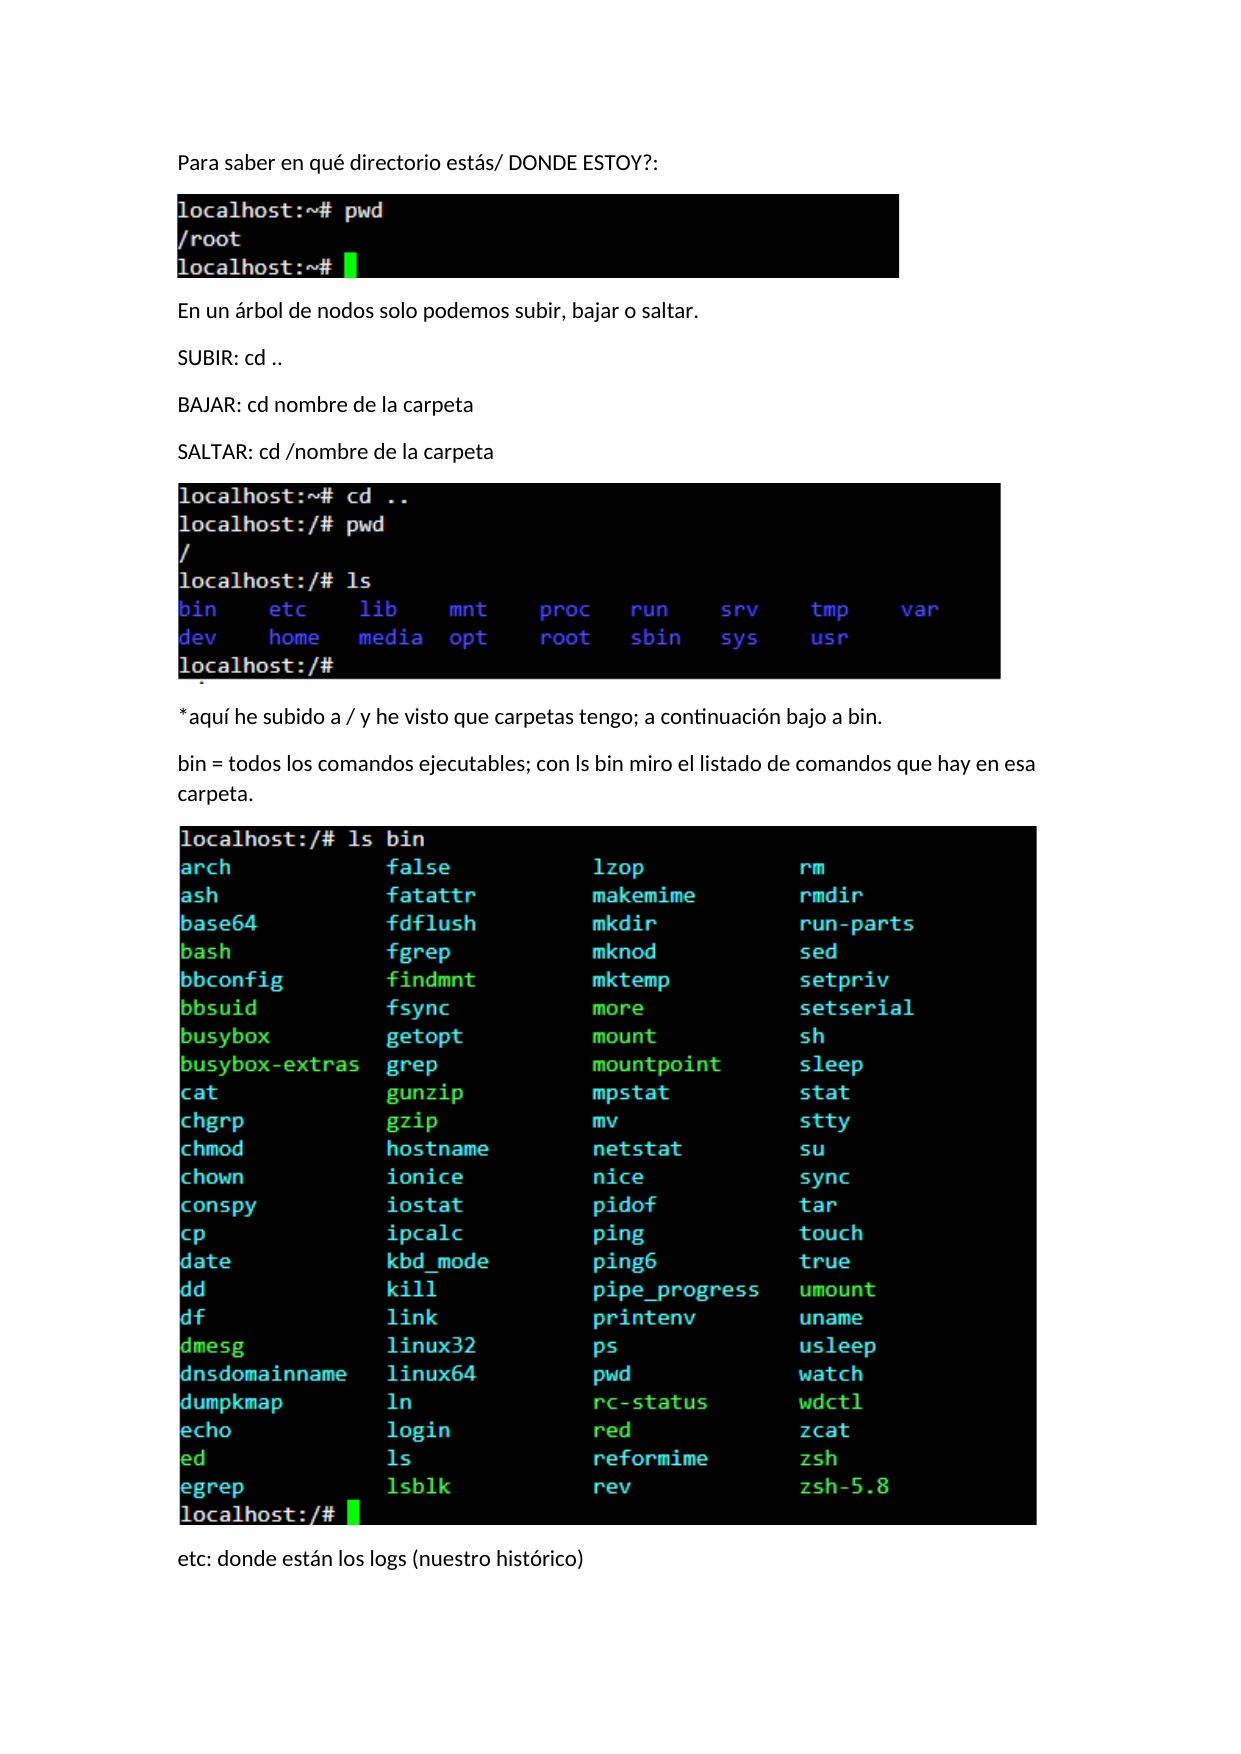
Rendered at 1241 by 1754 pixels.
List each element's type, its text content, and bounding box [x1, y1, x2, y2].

text bin = todos los comandos ejecutables; con ls bin miro el listado de comandos que hay en esa carpeta. [177, 749, 1063, 808]
text BAJAR: cd nombre de la carpeta [177, 390, 1063, 418]
text Para saber en qué directorio estás/ DONDE ESTOY?: [177, 148, 1063, 176]
text *aquí he subido a / y he visto que carpetas tengo; a continuación bajo a bin. [177, 702, 1063, 731]
picture [177, 194, 900, 278]
picture [177, 483, 1001, 684]
text etc: donde están los logs (nuestro histórico) [177, 1544, 1063, 1572]
picture [177, 826, 1037, 1525]
text SUBIR: cd .. [177, 343, 1063, 371]
text SALTAR: cd /nombre de la carpeta [177, 437, 1063, 465]
text En un árbol de nodos solo podemos subir, bajar o saltar. [177, 296, 1063, 324]
